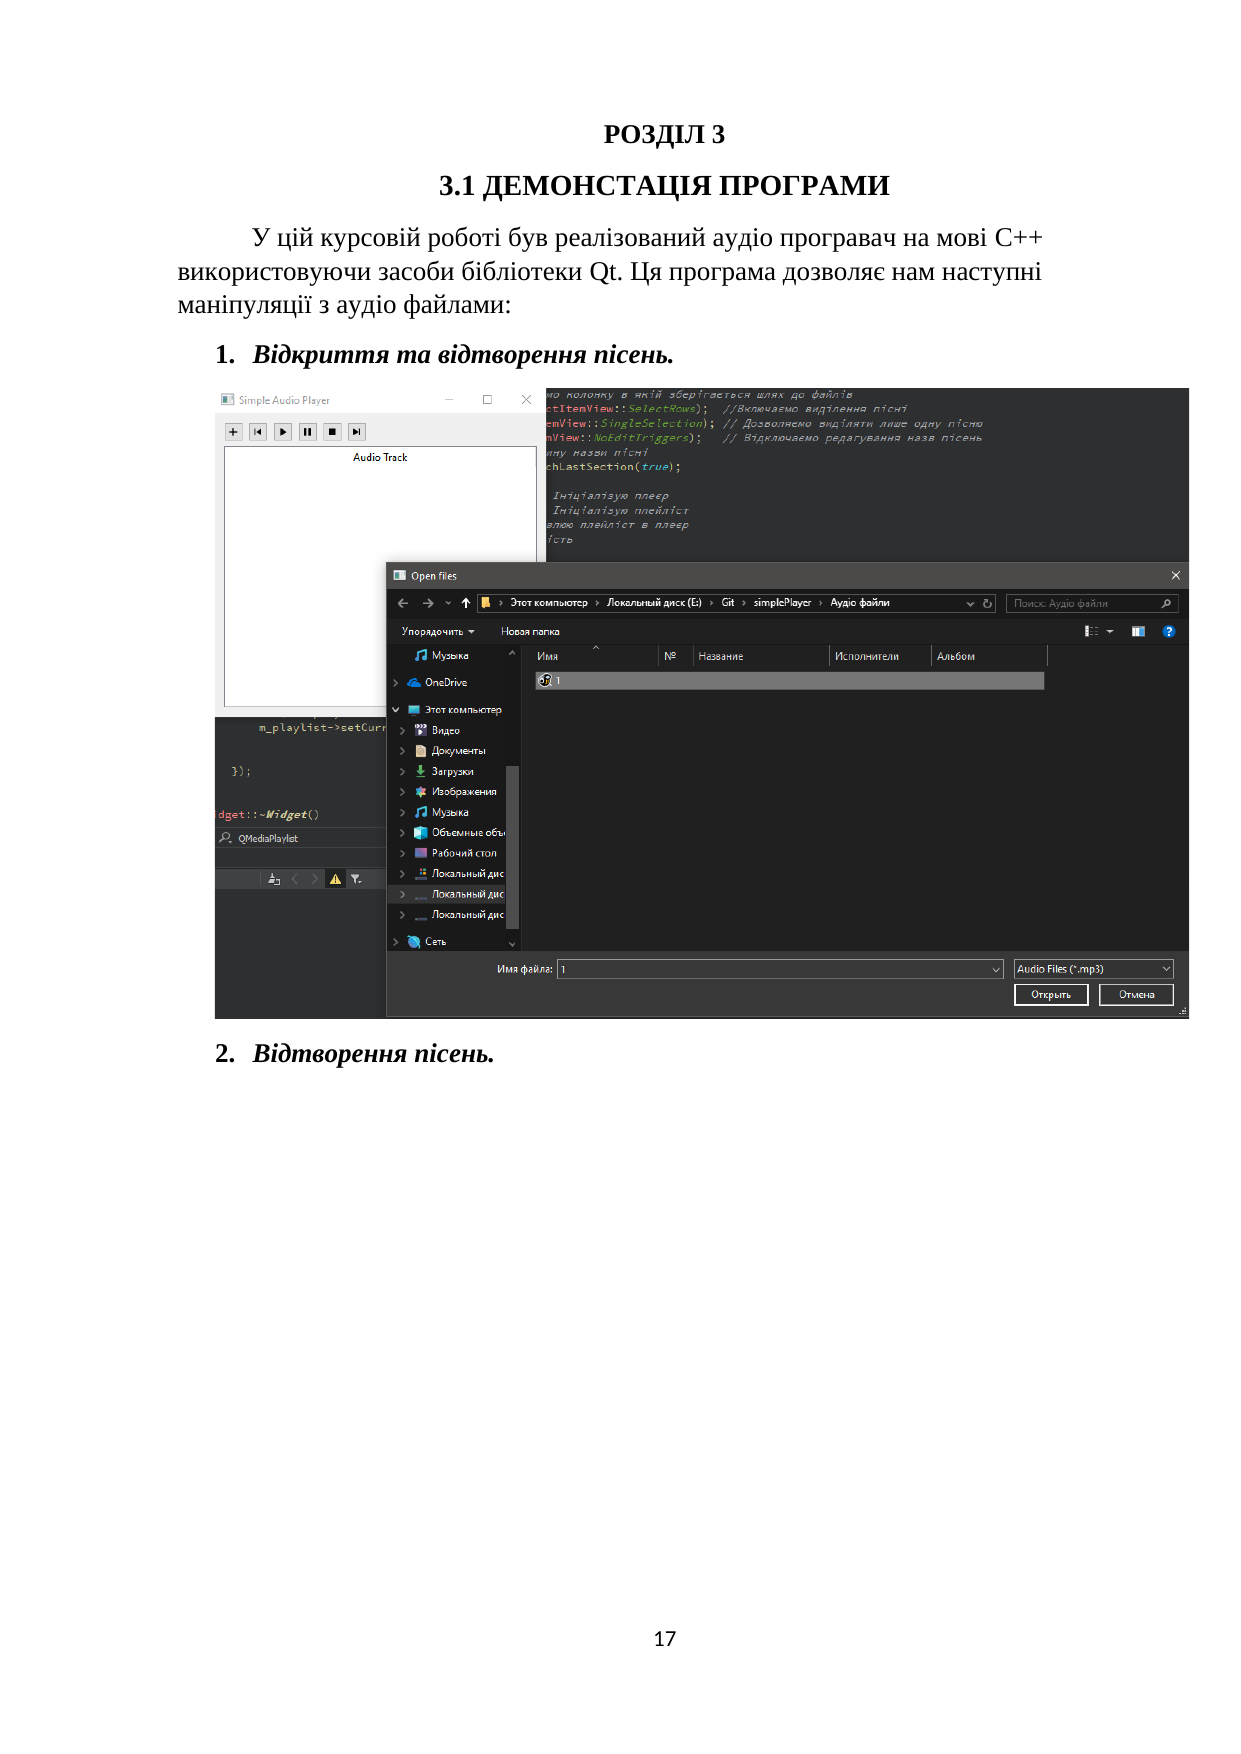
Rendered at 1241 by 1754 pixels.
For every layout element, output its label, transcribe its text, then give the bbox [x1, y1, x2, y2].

text 3.1 ДЕМОНСТАЦІЯ ПРОГРАМИ [177, 168, 1152, 202]
text У цій курсовій роботі був реалізований аудіо програвач на мові C++ використовуючи засоби бібліотеки Qt. Ця програма дозволяє нам наступні маніпуляції з аудіо файлами: [177, 221, 1152, 319]
list Відтворення пісень. [215, 1037, 1152, 1068]
text РОЗДІЛ 3 [177, 118, 1152, 149]
picture [214, 388, 1190, 1019]
list Відкриття та відтворення пісень. [215, 338, 1152, 369]
